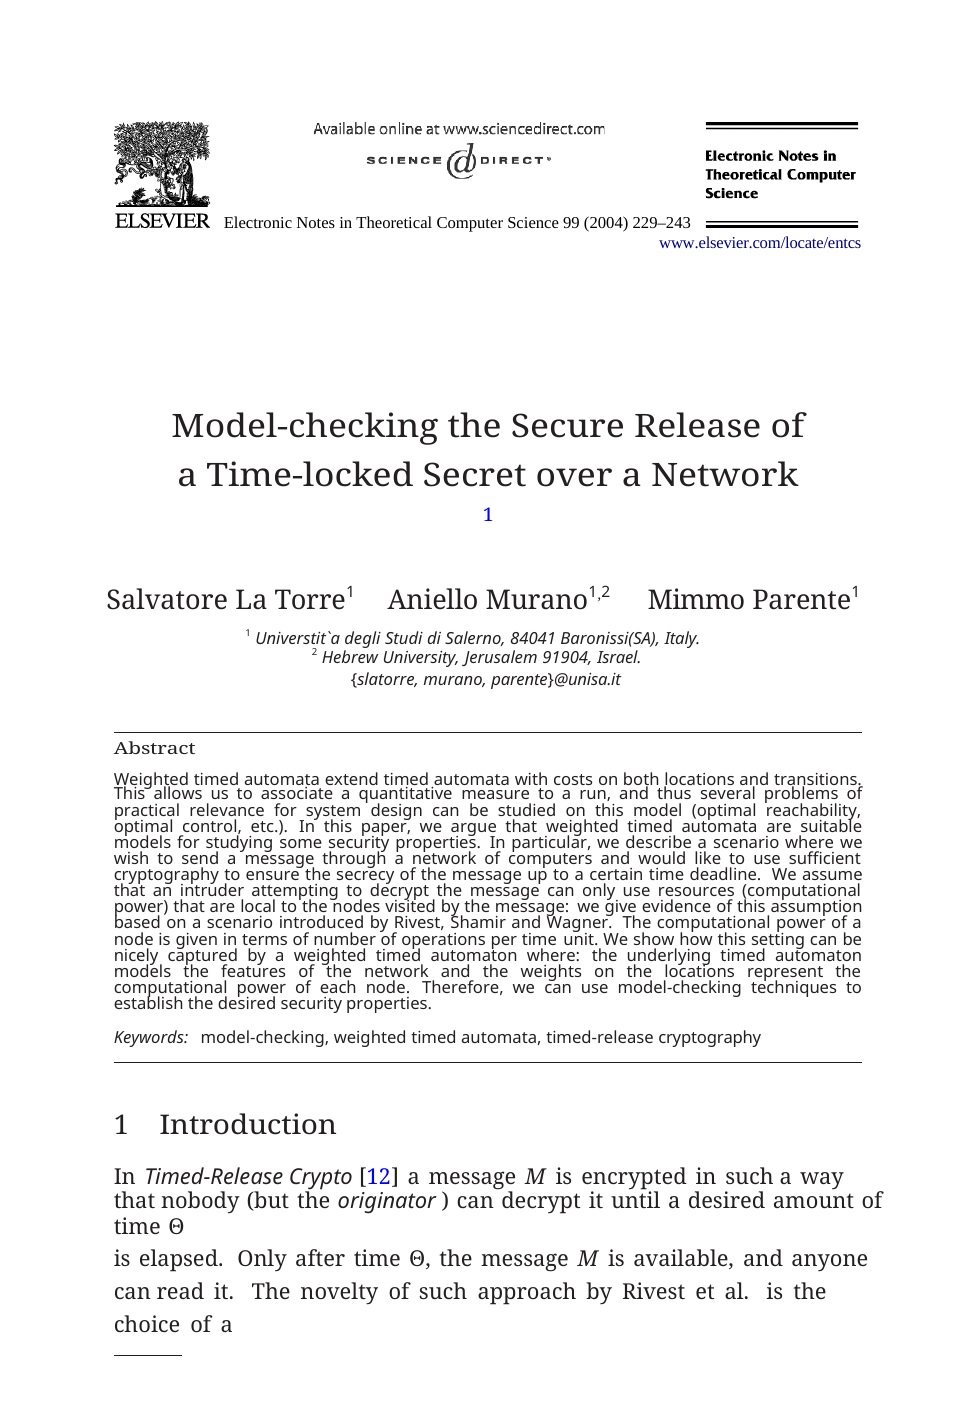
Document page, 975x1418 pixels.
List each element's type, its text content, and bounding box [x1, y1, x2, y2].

text www.elsevier.com/locate/entcs [113, 233, 862, 252]
text {slatorre, murano, parente}@unisa.it [102, 667, 869, 690]
picture [113, 121, 211, 228]
subtitle Introduction [113, 1106, 889, 1142]
title Model-checking the Secure Release of a Time-locked Secret over a Network 1 [169, 403, 806, 546]
text 1 Universtit`a degli Studi di Salerno, 84041 Baronissi(SA), Italy. [245, 627, 889, 649]
text In Timed-Release Crypto [12] a message M is encrypted in such a way that nobody (but the originator ) can decrypt it until a desired amount of time Θ [113, 1163, 889, 1241]
picture [705, 122, 859, 228]
text Keywords: model-checking, weighted timed automata, timed-release cryptography [113, 1026, 889, 1048]
text Abstract [113, 736, 889, 759]
text 2 Hebrew University, Jerusalem 91904, Israel. [312, 649, 889, 667]
text Weighted timed automata extend timed automata with costs on both locations and transitions. This allows us to associate a quantitative measure to a run, and thus several problems of practical relevance for system design can be studied on this model (optimal reachability, optimal control, etc.). In this paper, we argue that weighted timed automata are suitable models for studying some security properties. In particular, we describe a scenario where we wish to send a message through a network of computers and would like to use sufficient cryptography to ensure the secrecy of the message up to a certain time deadline. We assume that an intruder attempting to decrypt the message can only use resources (computational power) that are local to the nodes visited by the message: we give evidence of this assumption based on a scenario introduced by Rivest, Shamir and Wagner. The computational power of a node is given in terms of number of operations per time unit. We show how this setting can be nicely captured by a weighted timed automaton where: the underlying timed automaton models the features of the network and the weights on the locations represent the computational power of each node. Therefore, we can use model-checking techniques to establish the desired security properties. [113, 772, 862, 1014]
subtitle Salvatore La Torre1 Aniello Murano1,2 Mimmo Parente1 [102, 581, 864, 618]
text is elapsed. Only after time Θ, the message M is available, and anyone can read it. The novelty of such approach by Rivest et al. is the choice of a [113, 1243, 889, 1338]
